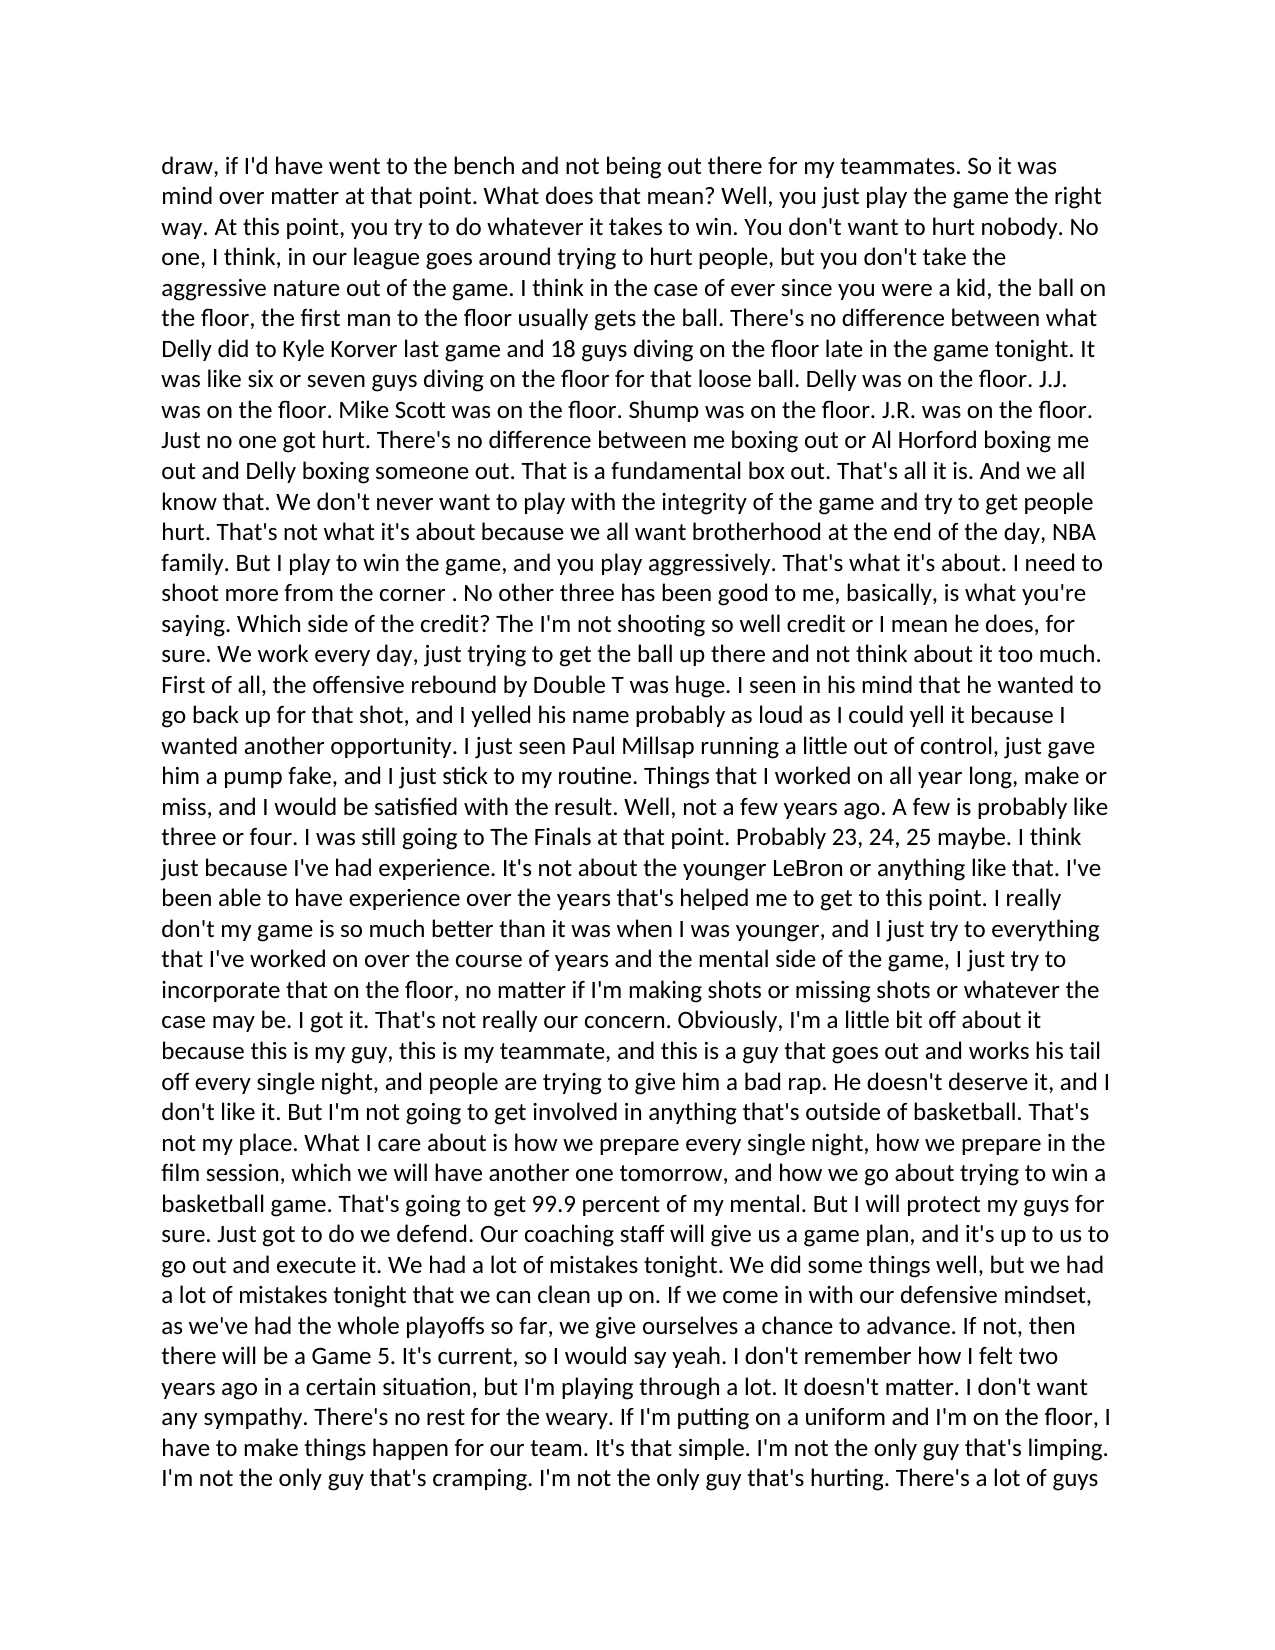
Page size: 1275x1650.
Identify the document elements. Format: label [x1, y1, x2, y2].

table_cell [150, 150, 1125, 1493]
